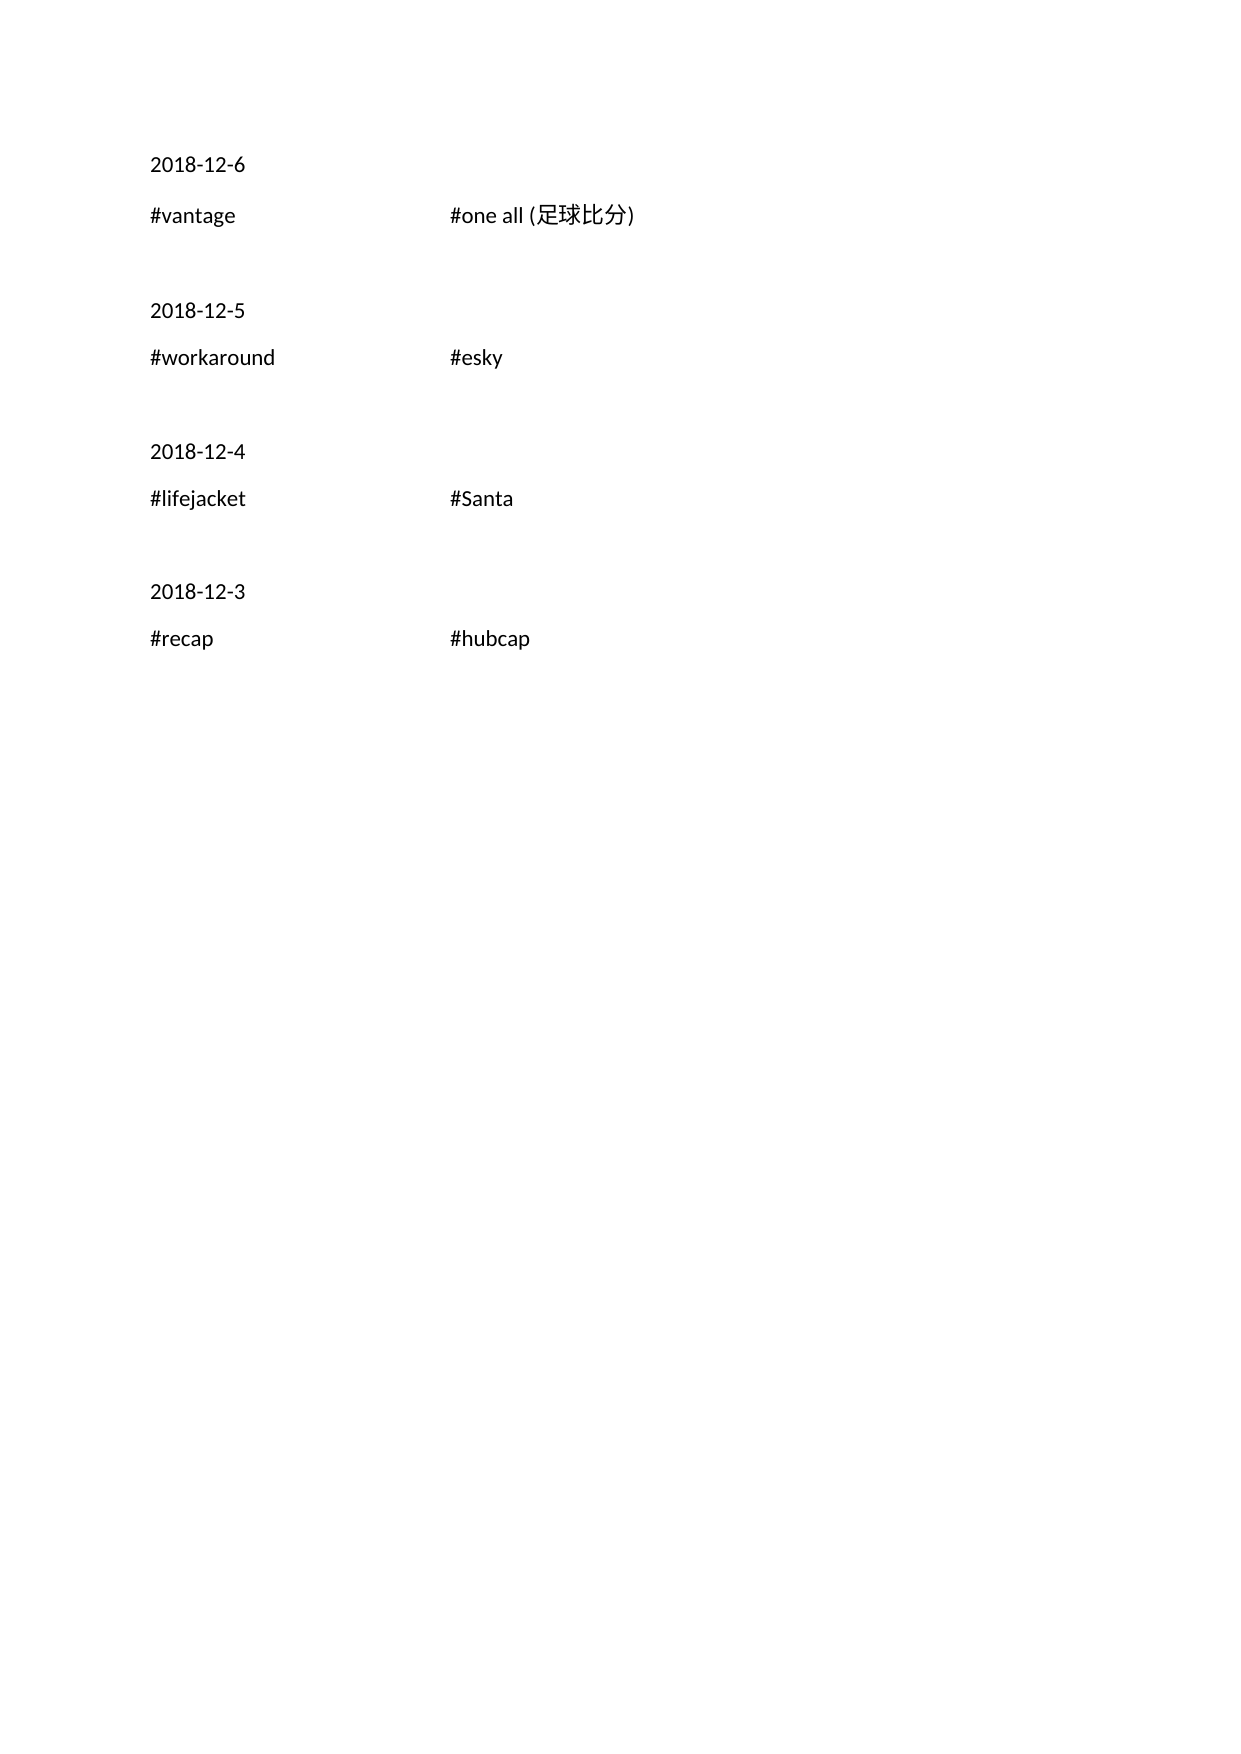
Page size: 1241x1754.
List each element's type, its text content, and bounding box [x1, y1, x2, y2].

text #vantage #one all (足球比分) [150, 197, 1090, 230]
text 2018-12-5 [150, 296, 1090, 324]
text 2018-12-6 [150, 150, 1090, 178]
text #recap #hubcap [150, 624, 1090, 652]
text 2018-12-3 [150, 577, 1090, 606]
text #workaround #esky [150, 343, 1090, 371]
text #lifejacket #Santa [150, 484, 1090, 512]
text 2018-12-4 [150, 437, 1090, 465]
